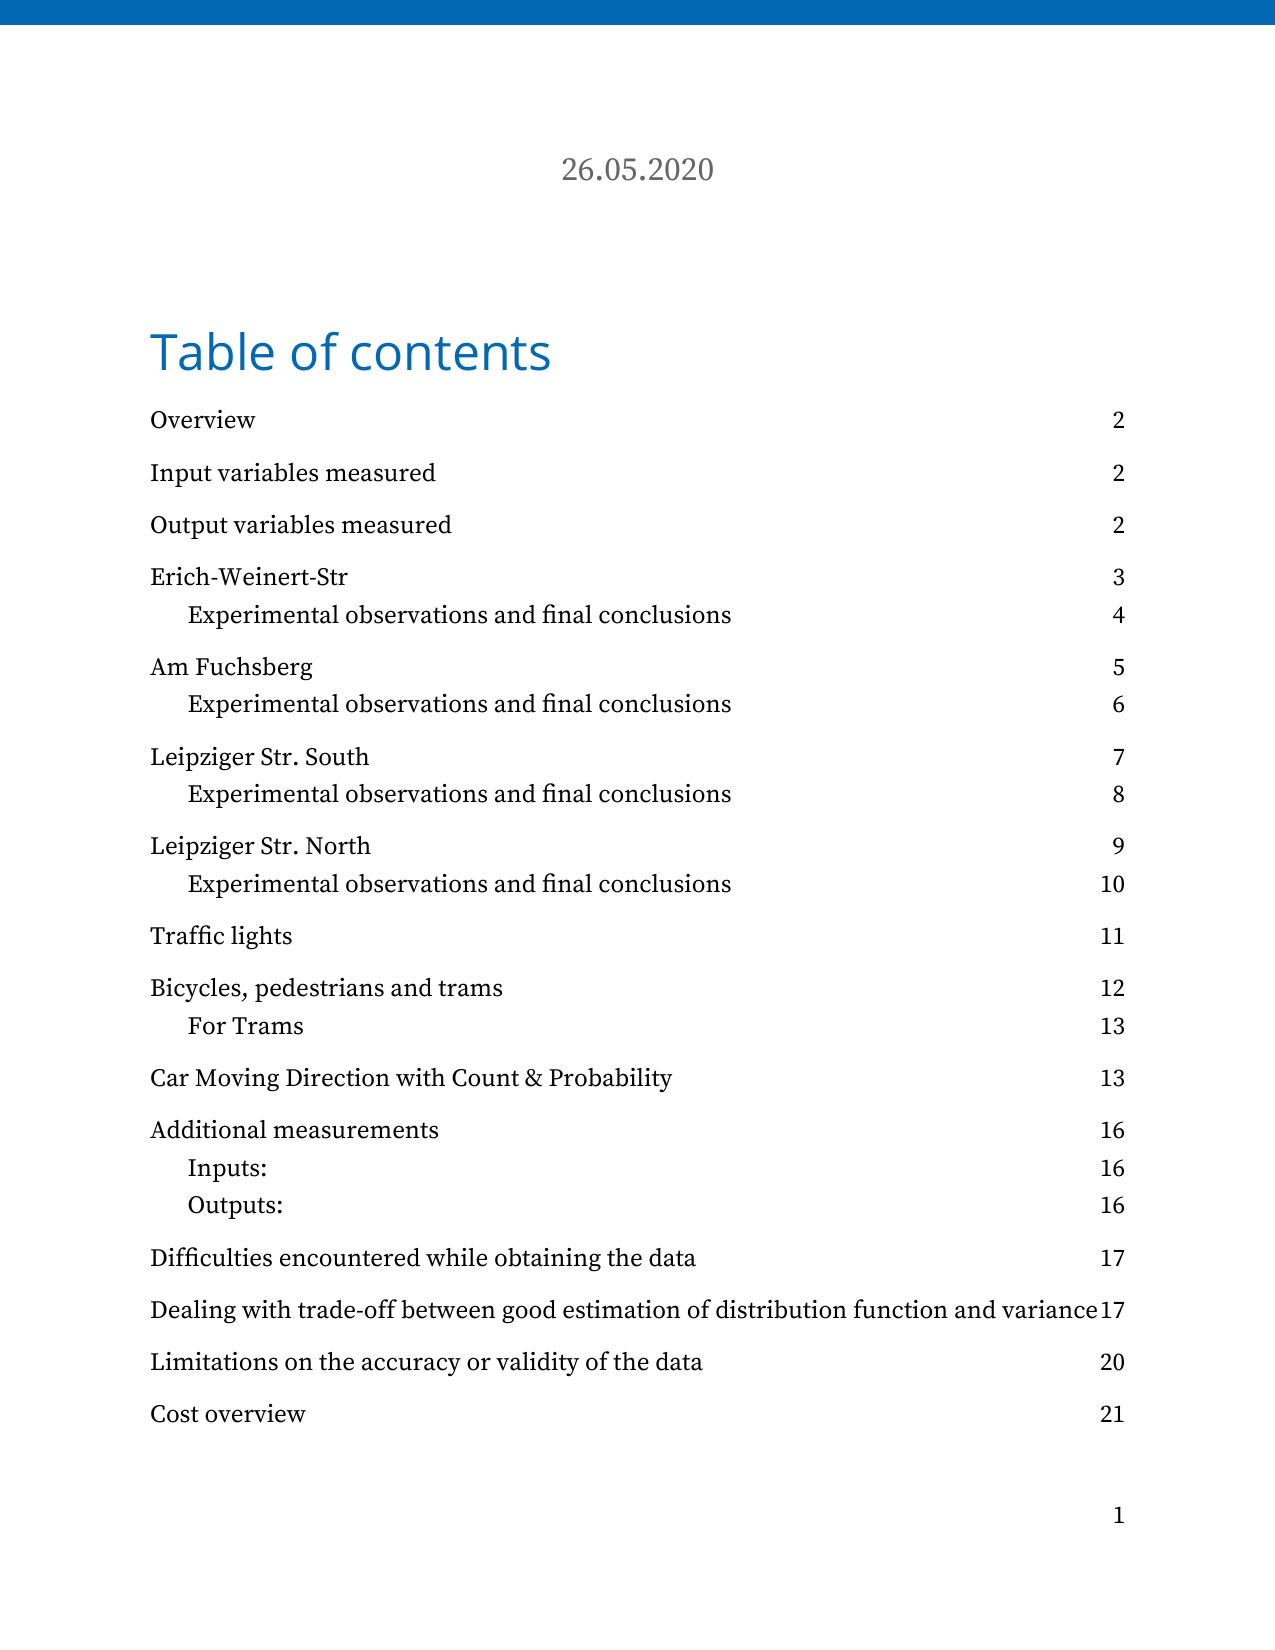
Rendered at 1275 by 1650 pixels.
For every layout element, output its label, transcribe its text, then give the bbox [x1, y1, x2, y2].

text 26.05.2020 [150, 150, 1125, 192]
subtitle Table of contents [150, 317, 1125, 385]
